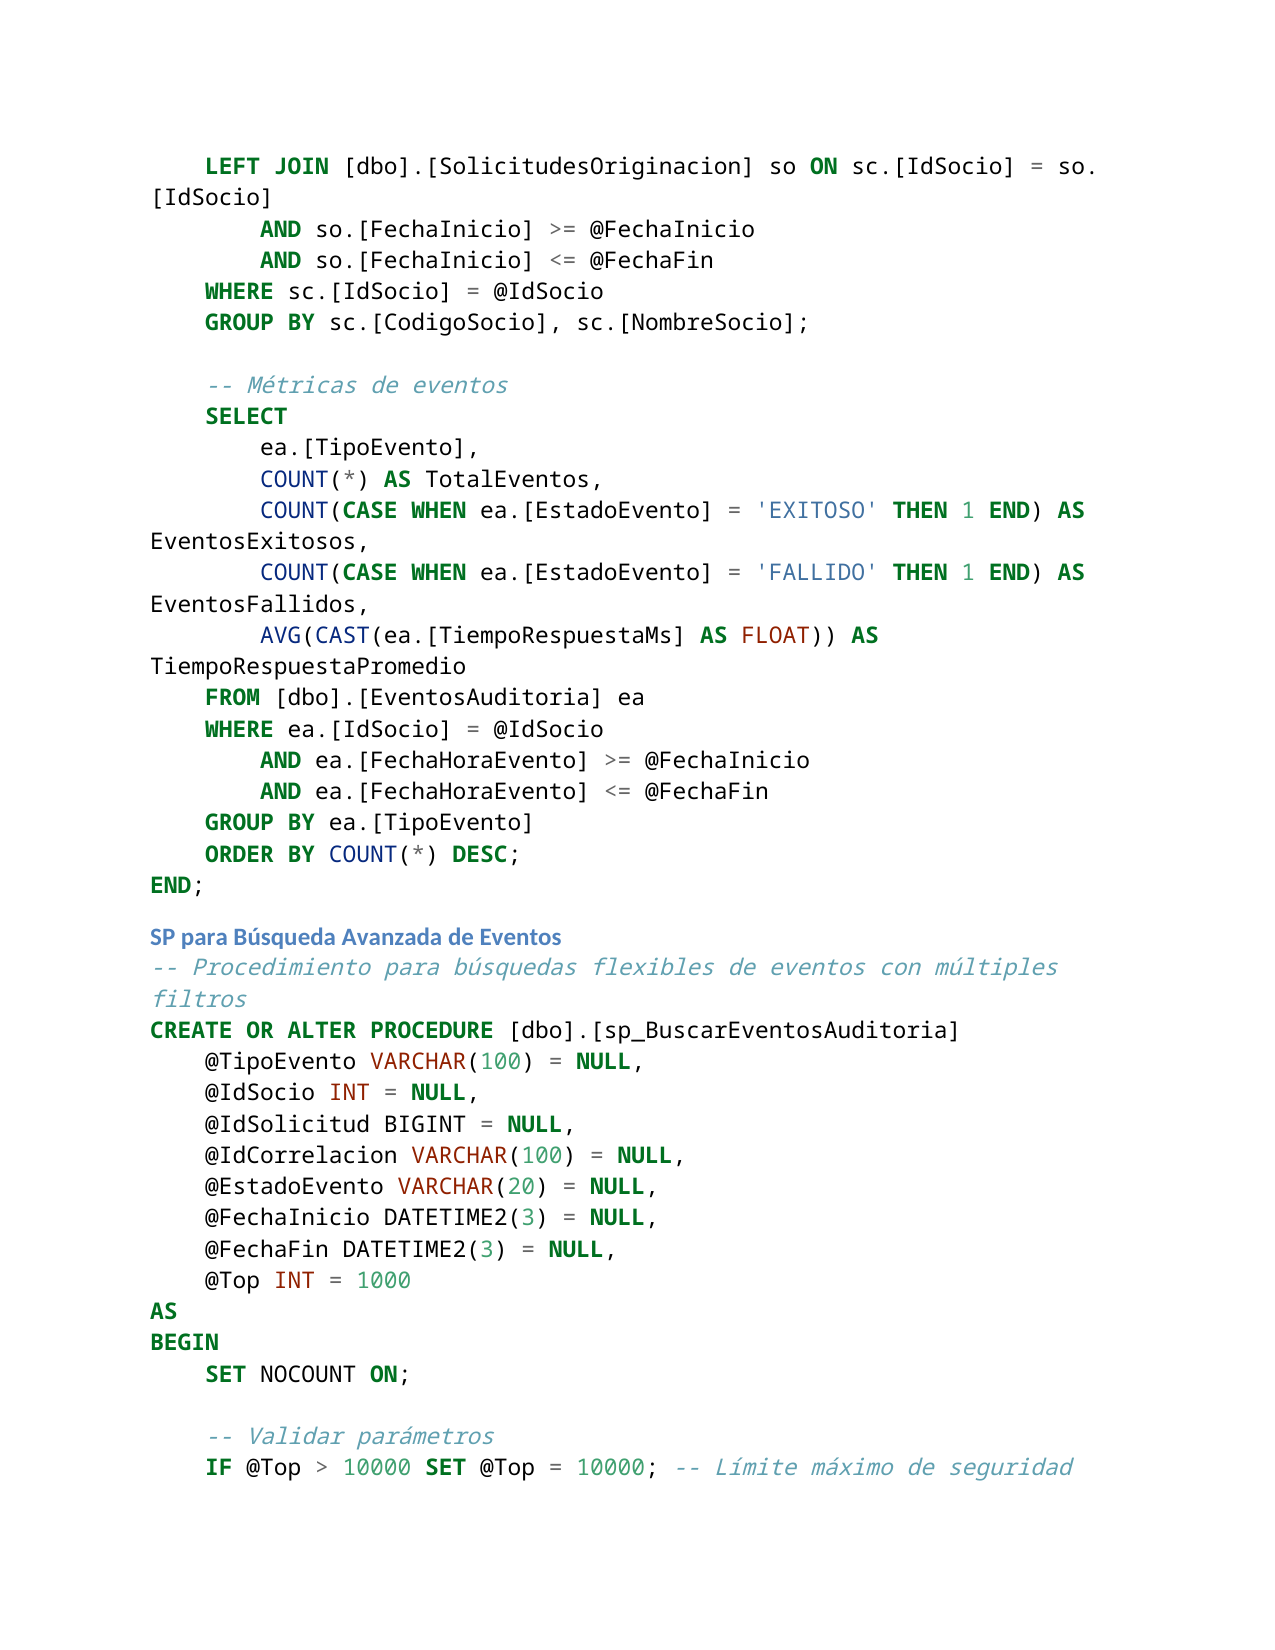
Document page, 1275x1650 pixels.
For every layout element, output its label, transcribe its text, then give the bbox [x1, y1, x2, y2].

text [150, 951, 1125, 1483]
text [150, 150, 1125, 900]
subtitle SP para Búsqueda Avanzada de Eventos [150, 921, 1125, 951]
